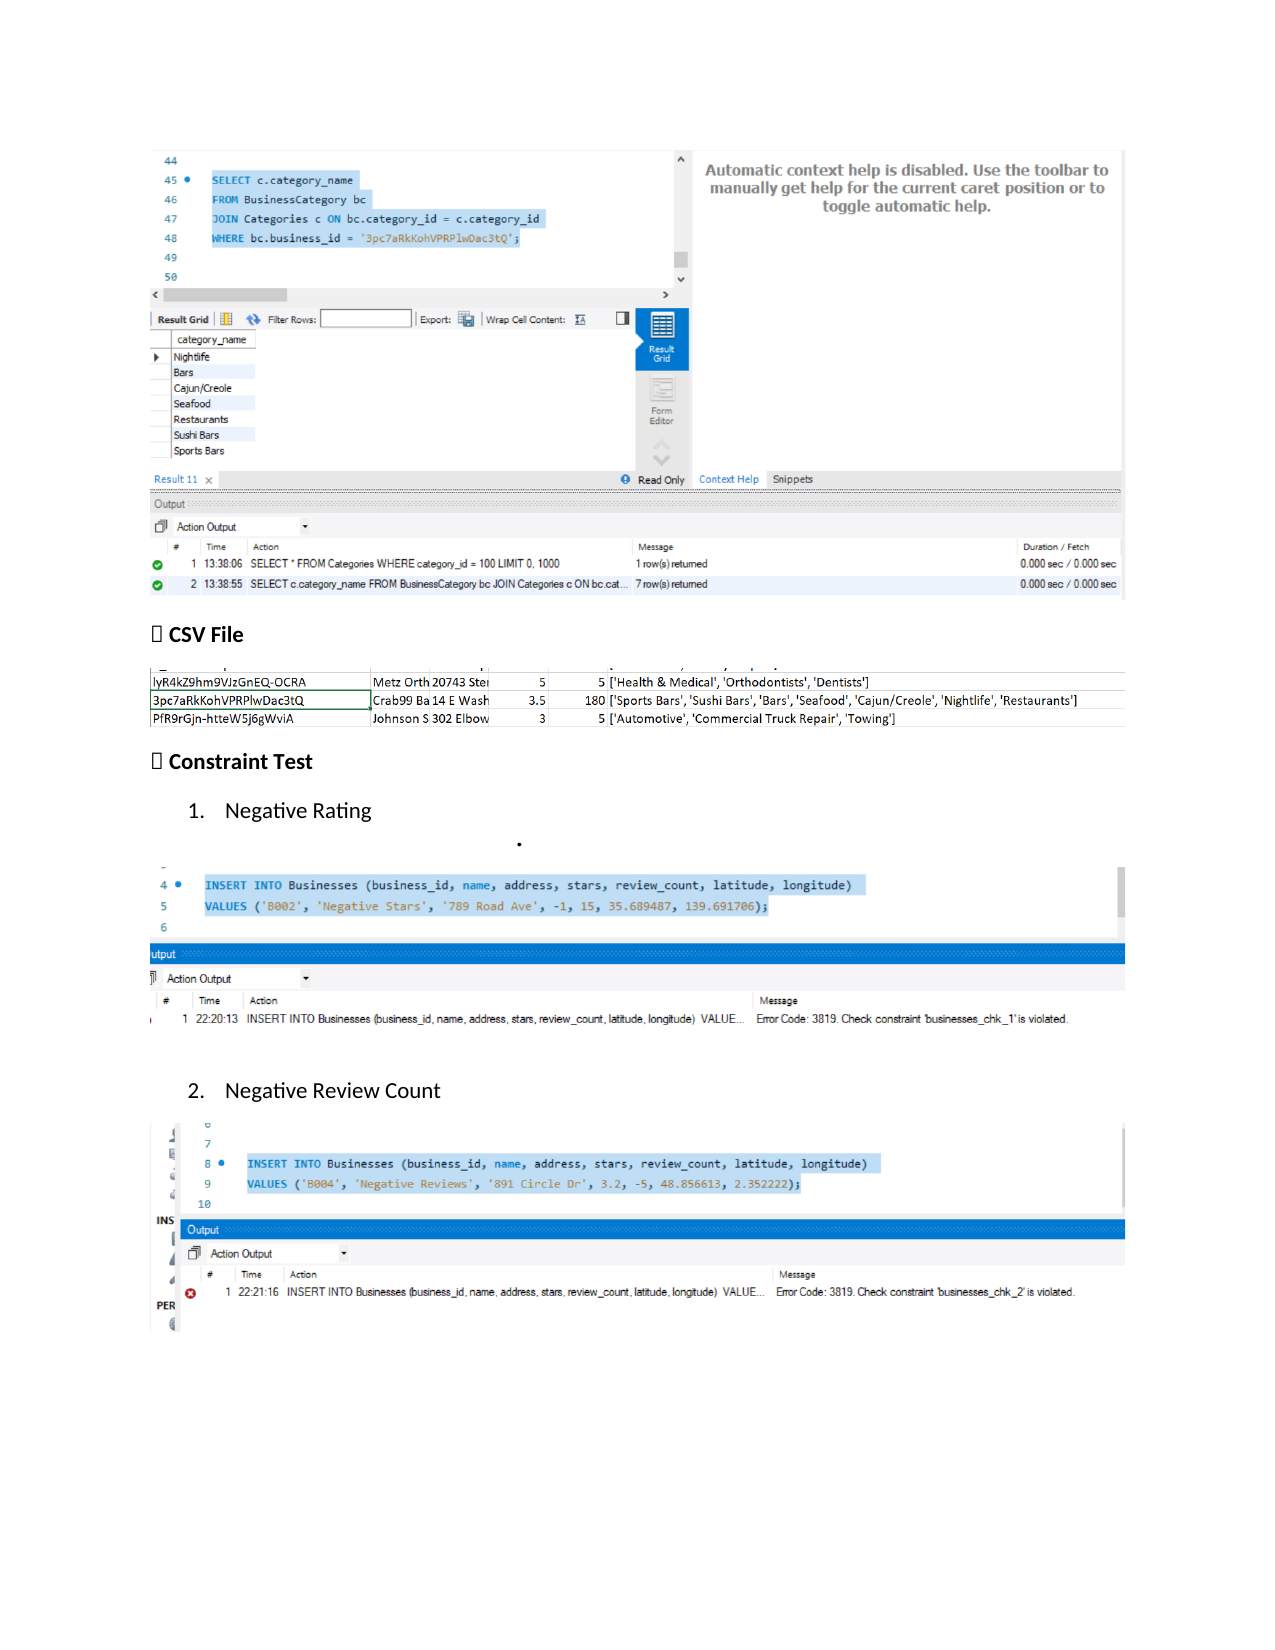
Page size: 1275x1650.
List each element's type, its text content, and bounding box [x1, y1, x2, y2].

text 📌 CSV File [150, 618, 1125, 649]
picture [150, 150, 1125, 600]
text 📌 Constraint Test [150, 745, 1125, 777]
picture [150, 842, 1125, 1058]
picture [150, 1123, 1125, 1332]
picture [150, 668, 1125, 727]
list Negative Rating [187, 796, 1125, 824]
list Negative Review Count [187, 1077, 1125, 1104]
